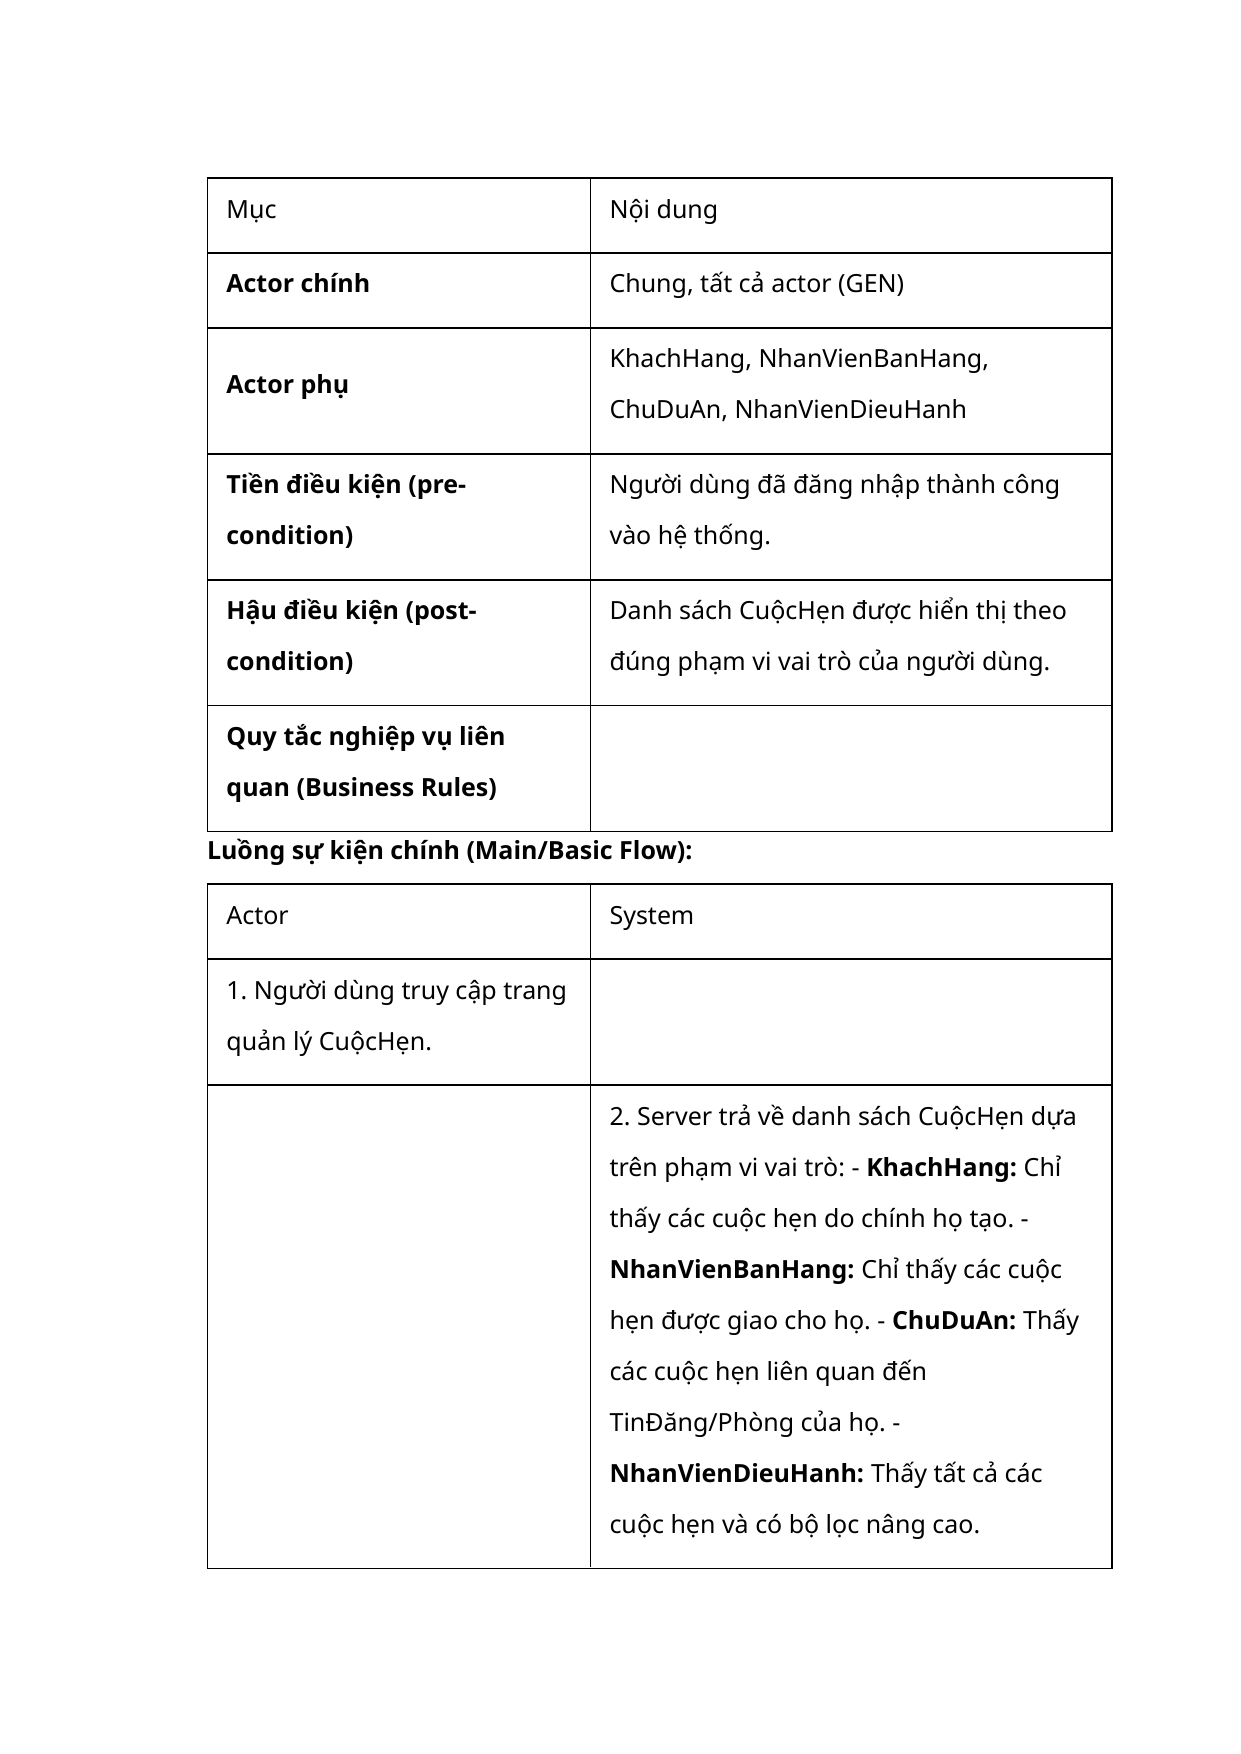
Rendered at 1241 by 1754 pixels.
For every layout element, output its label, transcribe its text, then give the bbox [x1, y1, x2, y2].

table_cell [591, 706, 1111, 831]
table_header System [591, 885, 1111, 958]
table_cell Chung, tất cả actor (GEN) [591, 254, 1111, 327]
table_header Actor [208, 885, 590, 958]
table_cell Quy tắc nghiệp vụ liên quan (Business Rules) [208, 706, 590, 831]
table_cell [591, 960, 1111, 1084]
table_cell 2. Server trả về danh sách CuộcHẹn dựa trên phạm vi vai trò: - KhachHang: Chỉ thấy các cuộc hẹn do chính họ tạo. - NhanVienBanHang: Chỉ thấy các cuộc hẹn được giao cho họ. - ChuDuAn: Thấy các cuộc hẹn liên quan đến TinĐăng/Phòng của họ. - NhanVienDieuHanh: Thấy tất cả các cuộc hẹn và có bộ lọc nâng cao. [591, 1086, 1111, 1567]
table_cell [208, 1086, 590, 1567]
table_cell KhachHang, NhanVienBanHang, ChuDuAn, NhanVienDieuHanh [591, 329, 1111, 453]
text Luồng sự kiện chính (Main/Basic Flow): [207, 832, 1122, 866]
table_cell Actor chính [208, 254, 590, 327]
table_cell Danh sách CuộcHẹn được hiển thị theo đúng phạm vi vai trò của người dùng. [591, 581, 1111, 705]
table_cell 1. Người dùng truy cập trang quản lý CuộcHẹn. [208, 960, 590, 1084]
table_cell Người dùng đã đăng nhập thành công vào hệ thống. [591, 455, 1111, 579]
table_header Nội dung [591, 179, 1111, 252]
table_header Mục [208, 179, 590, 252]
table_cell Tiền điều kiện (pre-condition) [208, 455, 590, 579]
table_cell Actor phụ [208, 329, 590, 453]
table_cell Hậu điều kiện (post-condition) [208, 581, 590, 705]
